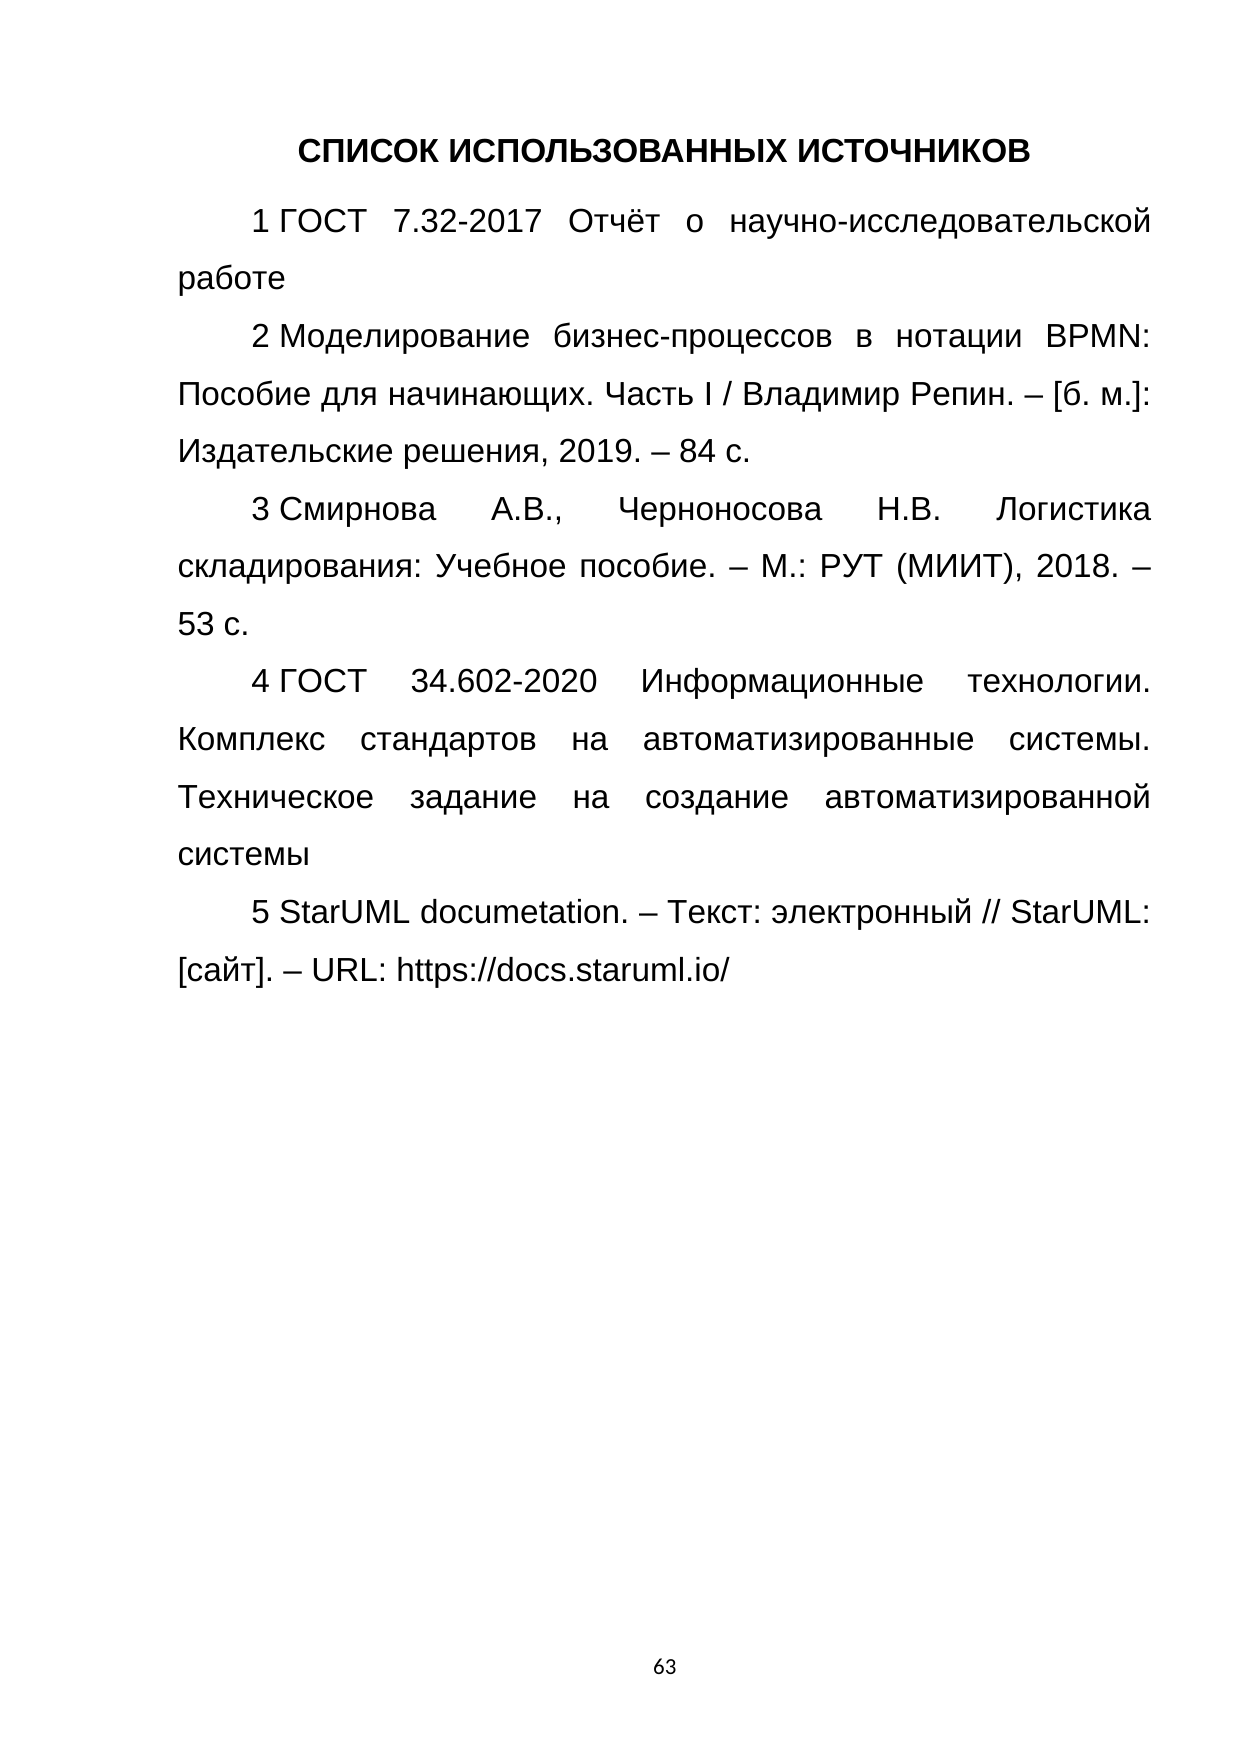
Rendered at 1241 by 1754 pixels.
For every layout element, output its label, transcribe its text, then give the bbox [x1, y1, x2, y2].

list ГОСТ 34.602-2020 Информационные технологии. Комплекс стандартов на автоматизированные системы. Техническое задание на создание автоматизированной системы [177, 662, 1152, 873]
list ГОСТ 7.32-2017 Отчёт о научно-исследовательской работе [177, 201, 1152, 297]
subtitle СПИСОК ИСПОЛЬЗОВАННЫХ ИСТОЧНИКОВ [177, 131, 1152, 169]
list Моделирование бизнес-процессов в нотации BPMN: Пособие для начинающих. Часть I / Владимир Репин. – [б. м.]: Издательские решения, 2019. – 84 с. [177, 316, 1152, 469]
list StarUML documetation. – Текст: электронный // StarUML: [сайт]. – URL: https://docs.staruml.io/ [177, 892, 1152, 988]
list Смирнова А.В., Черноносова Н.В. Логистика складирования: Учебное пособие. – М.: РУТ (МИИТ), 2018. – 53 с. [177, 489, 1152, 642]
